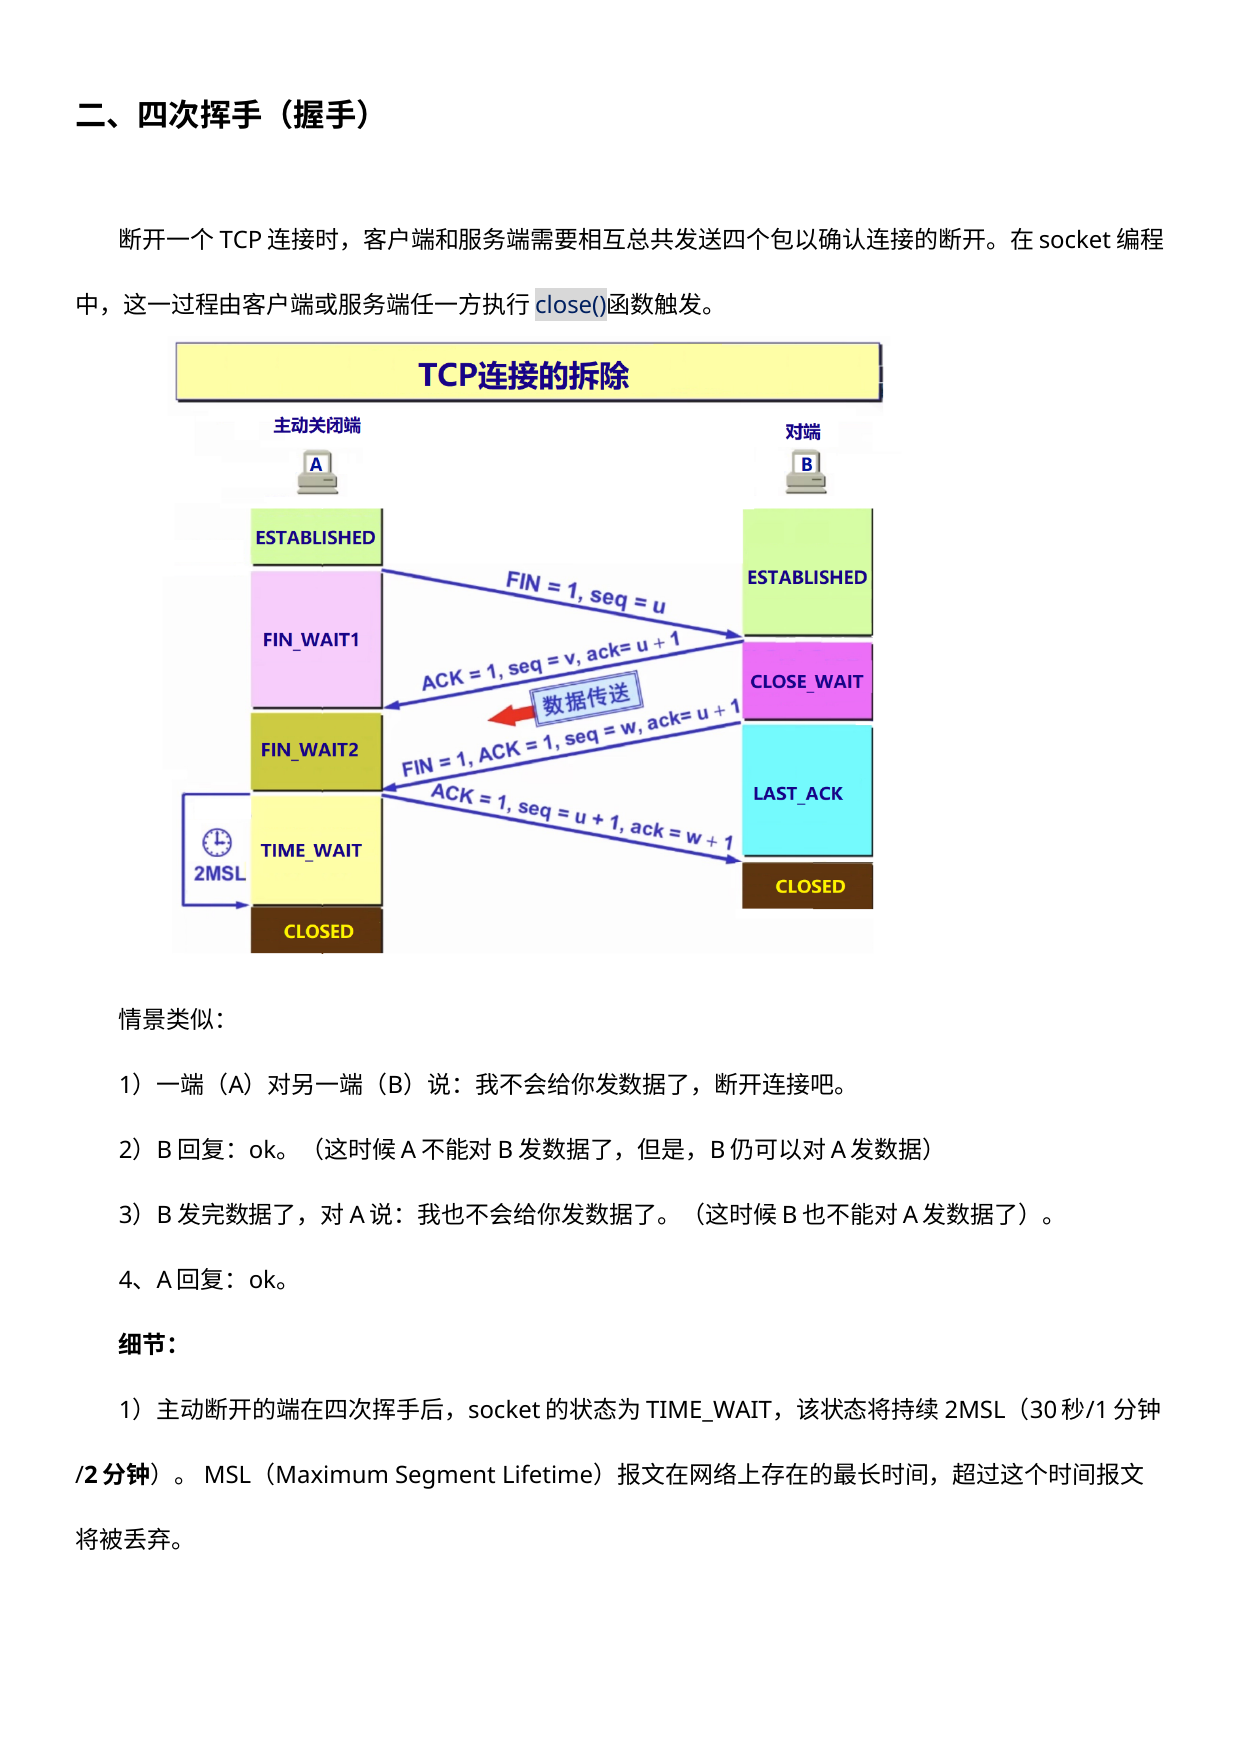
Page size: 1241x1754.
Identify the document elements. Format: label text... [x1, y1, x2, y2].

text 断开一个TCP连接时，客户端和服务端需要相互总共发送四个包以确认连接的断开。在socket编程中，这一过程由客户端或服务端任一方执行close()函数触发。 [75, 206, 1165, 336]
text 3）B发完数据了，对A说：我也不会给你发数据了。（这时候B也不能对A发数据了）。 [75, 1181, 1165, 1246]
subtitle 二、四次挥手（握手） [75, 81, 1165, 146]
text 4、A回复：ok。 [75, 1246, 1165, 1311]
text 细节： [75, 1311, 1165, 1376]
text 1）主动断开的端在四次挥手后，socket的状态为TIME_WAIT，该状态将持续2MSL（30秒/1分钟/2分钟）。 MSL（Maximum Segment Lifetime）报文在网络上存在的最长时间，超过这个时间报文将被丢弃。 [75, 1376, 1165, 1571]
text 1）一端（A）对另一端（B）说：我不会给你发数据了，断开连接吧。 [75, 1051, 1165, 1116]
text 2）B回复：ok。（这时候A不能对B发数据了，但是，B仍可以对A发数据） [75, 1116, 1165, 1181]
text 情景类似： [75, 986, 1165, 1051]
picture [162, 335, 902, 969]
